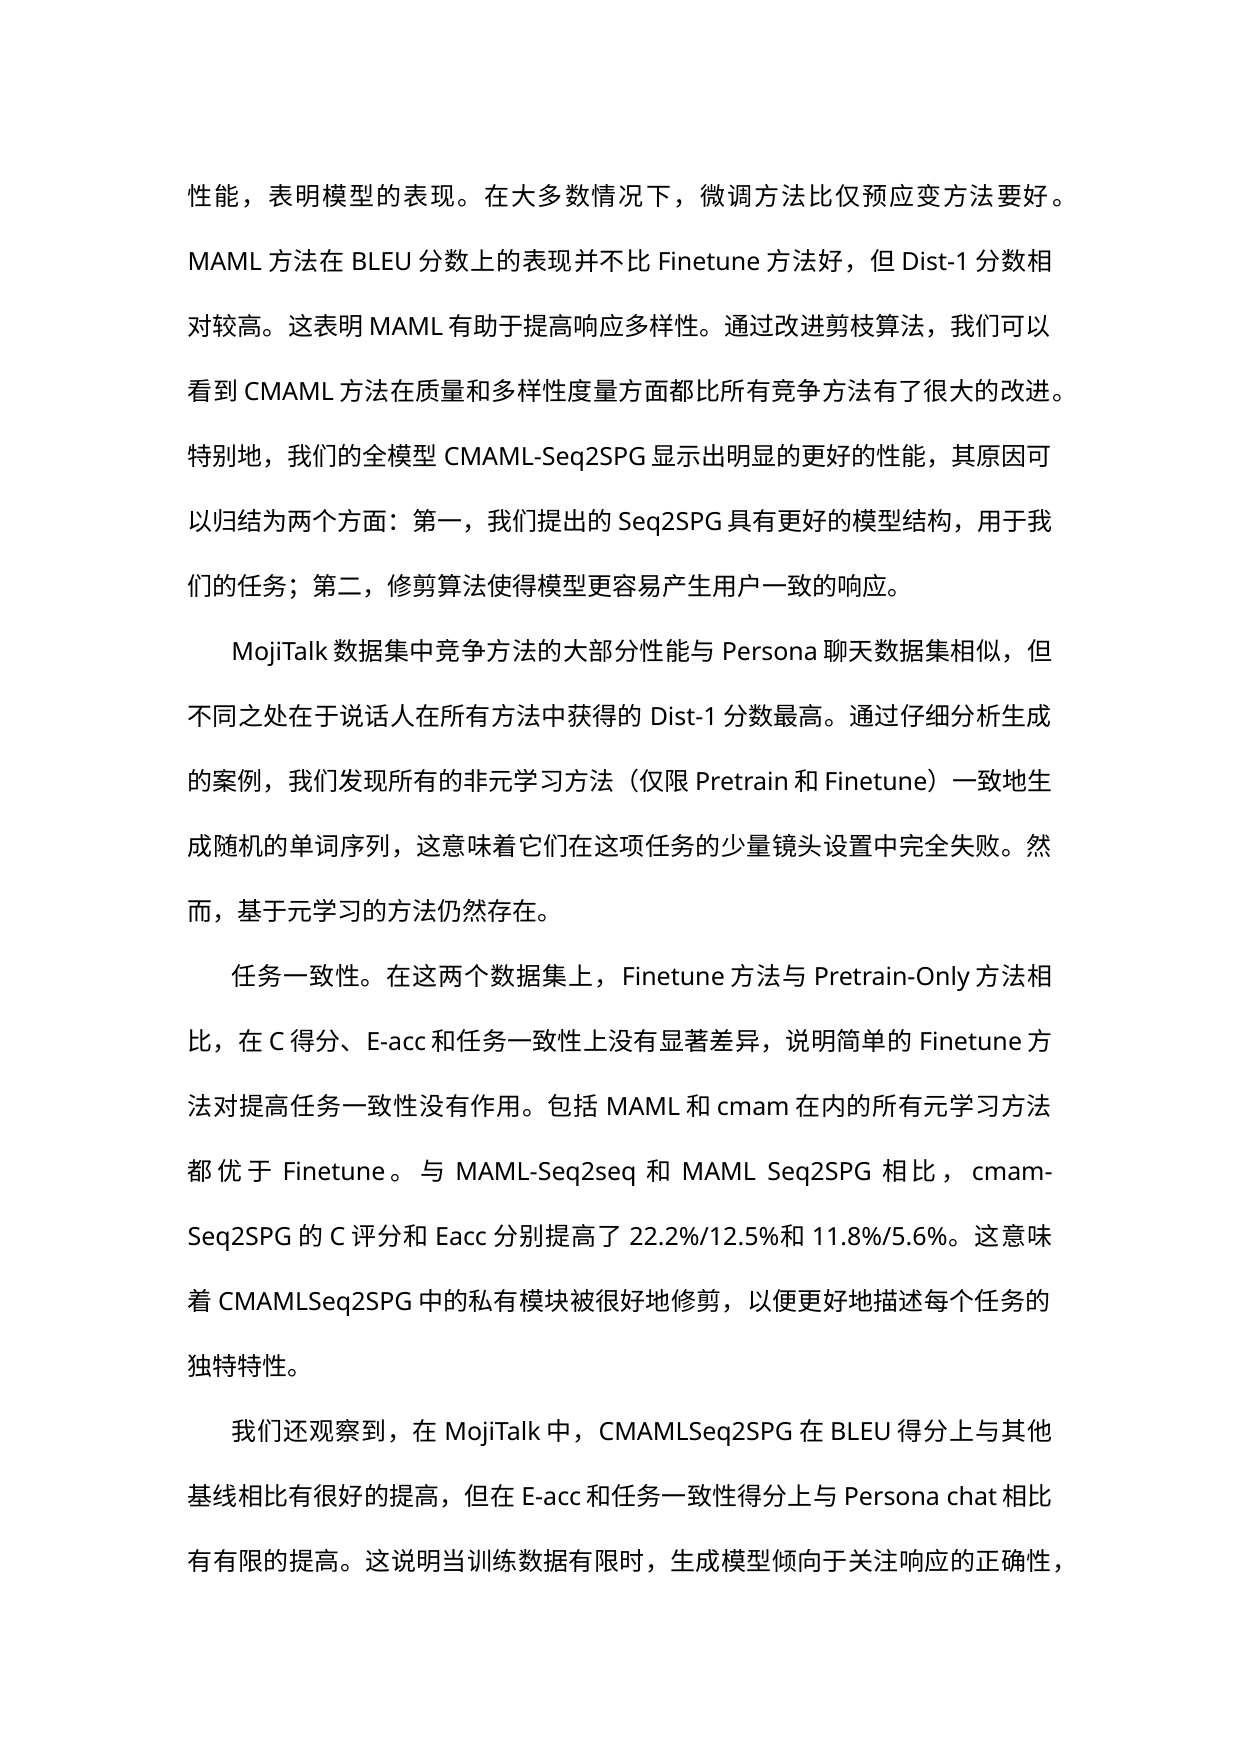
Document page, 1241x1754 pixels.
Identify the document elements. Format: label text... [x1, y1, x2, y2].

text 任务一致性。在这两个数据集上，Finetune方法与Pretrain-Only方法相比，在C得分、E-acc和任务一致性上没有显著差异，说明简单的Finetune方法对提高任务一致性没有作用。包括MAML和cmam在内的所有元学习方法都优于Finetune。与MAML-Seq2seq和MAML Seq2SPG相比，cmam-Seq2SPG的C评分和Eacc分别提高了22.2%/12.5%和11.8%/5.6%。这意味着CMAMLSeq2SPG中的私有模块被很好地修剪，以便更好地描述每个任务的独特特性。 [187, 942, 1053, 1397]
text MojiTalk数据集中竞争方法的大部分性能与Persona聊天数据集相似，但不同之处在于说话人在所有方法中获得的Dist-1分数最高。通过仔细分析生成的案例，我们发现所有的非元学习方法（仅限Pretrain和Finetune）一致地生成随机的单词序列，这意味着它们在这项任务的少量镜头设置中完全失败。然而，基于元学习的方法仍然存在。 [187, 617, 1053, 942]
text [187, 1397, 1053, 1592]
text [187, 162, 1053, 617]
